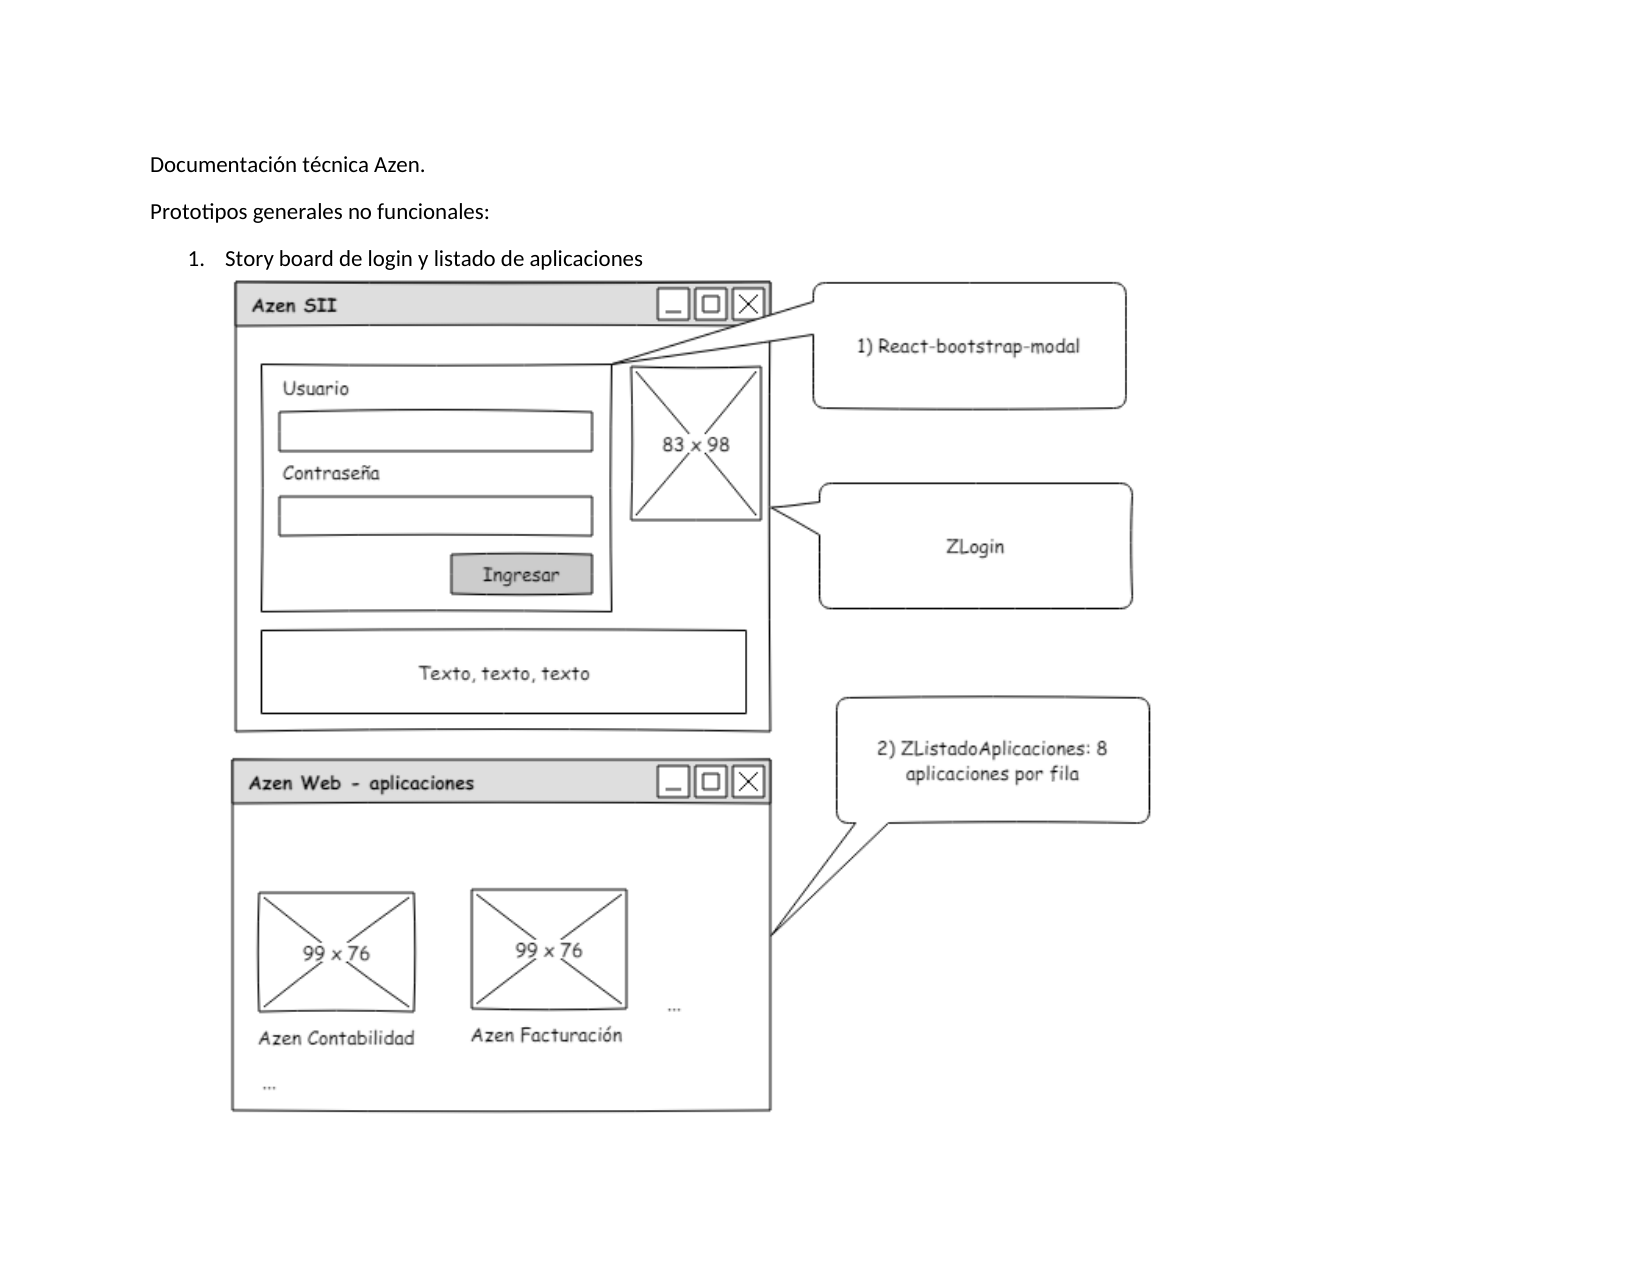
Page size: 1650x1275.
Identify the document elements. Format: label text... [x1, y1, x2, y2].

picture [225, 273, 1163, 1120]
text Prototipos generales no funcionales: [150, 197, 1500, 225]
text Documentación técnica Azen. [150, 150, 1500, 178]
